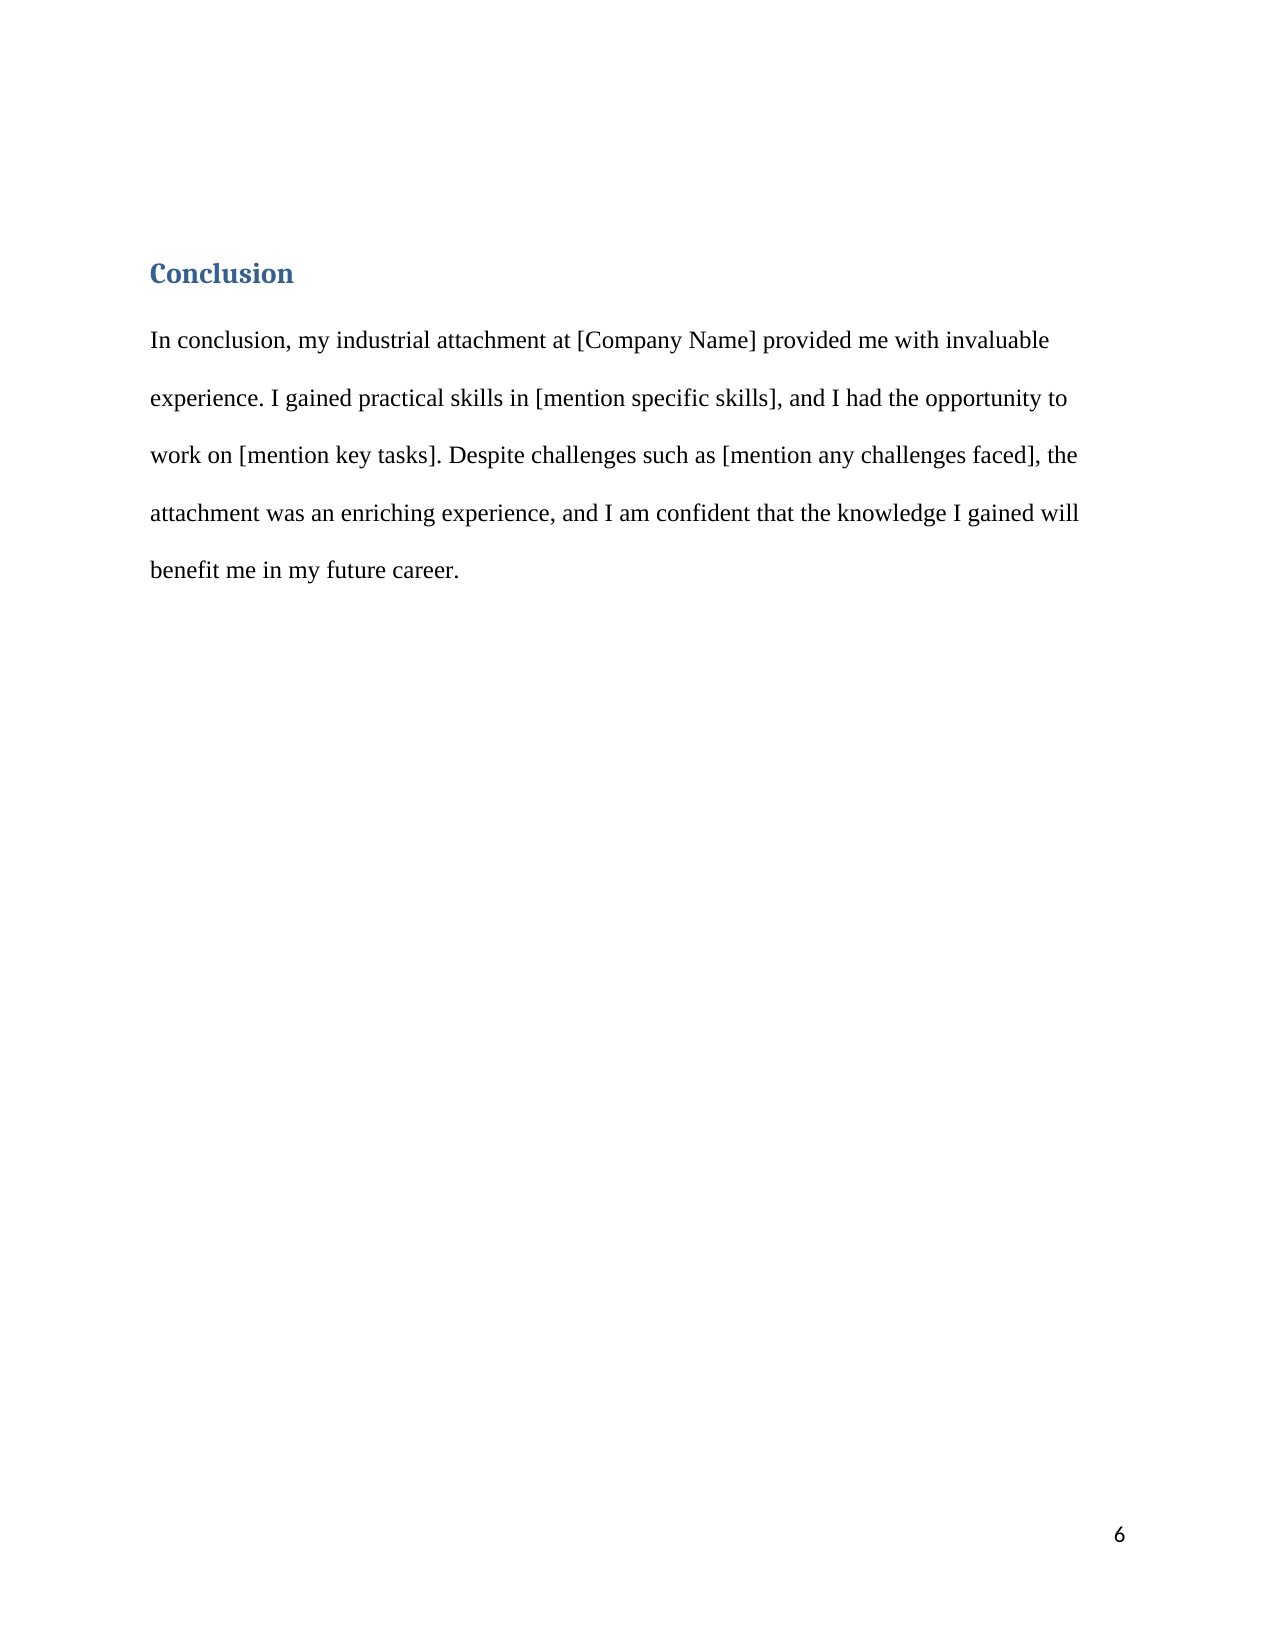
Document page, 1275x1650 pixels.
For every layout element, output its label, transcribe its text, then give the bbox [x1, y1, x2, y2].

subtitle Conclusion [150, 257, 1125, 291]
text In conclusion, my industrial attachment at [Company Name] provided me with invaluable experience. I gained practical skills in [mention specific skills], and I had the opportunity to work on [mention key tasks]. Despite challenges such as [mention any challenges faced], the attachment was an enriching experience, and I am confident that the knowledge I gained will benefit me in my future career. [150, 325, 1125, 584]
